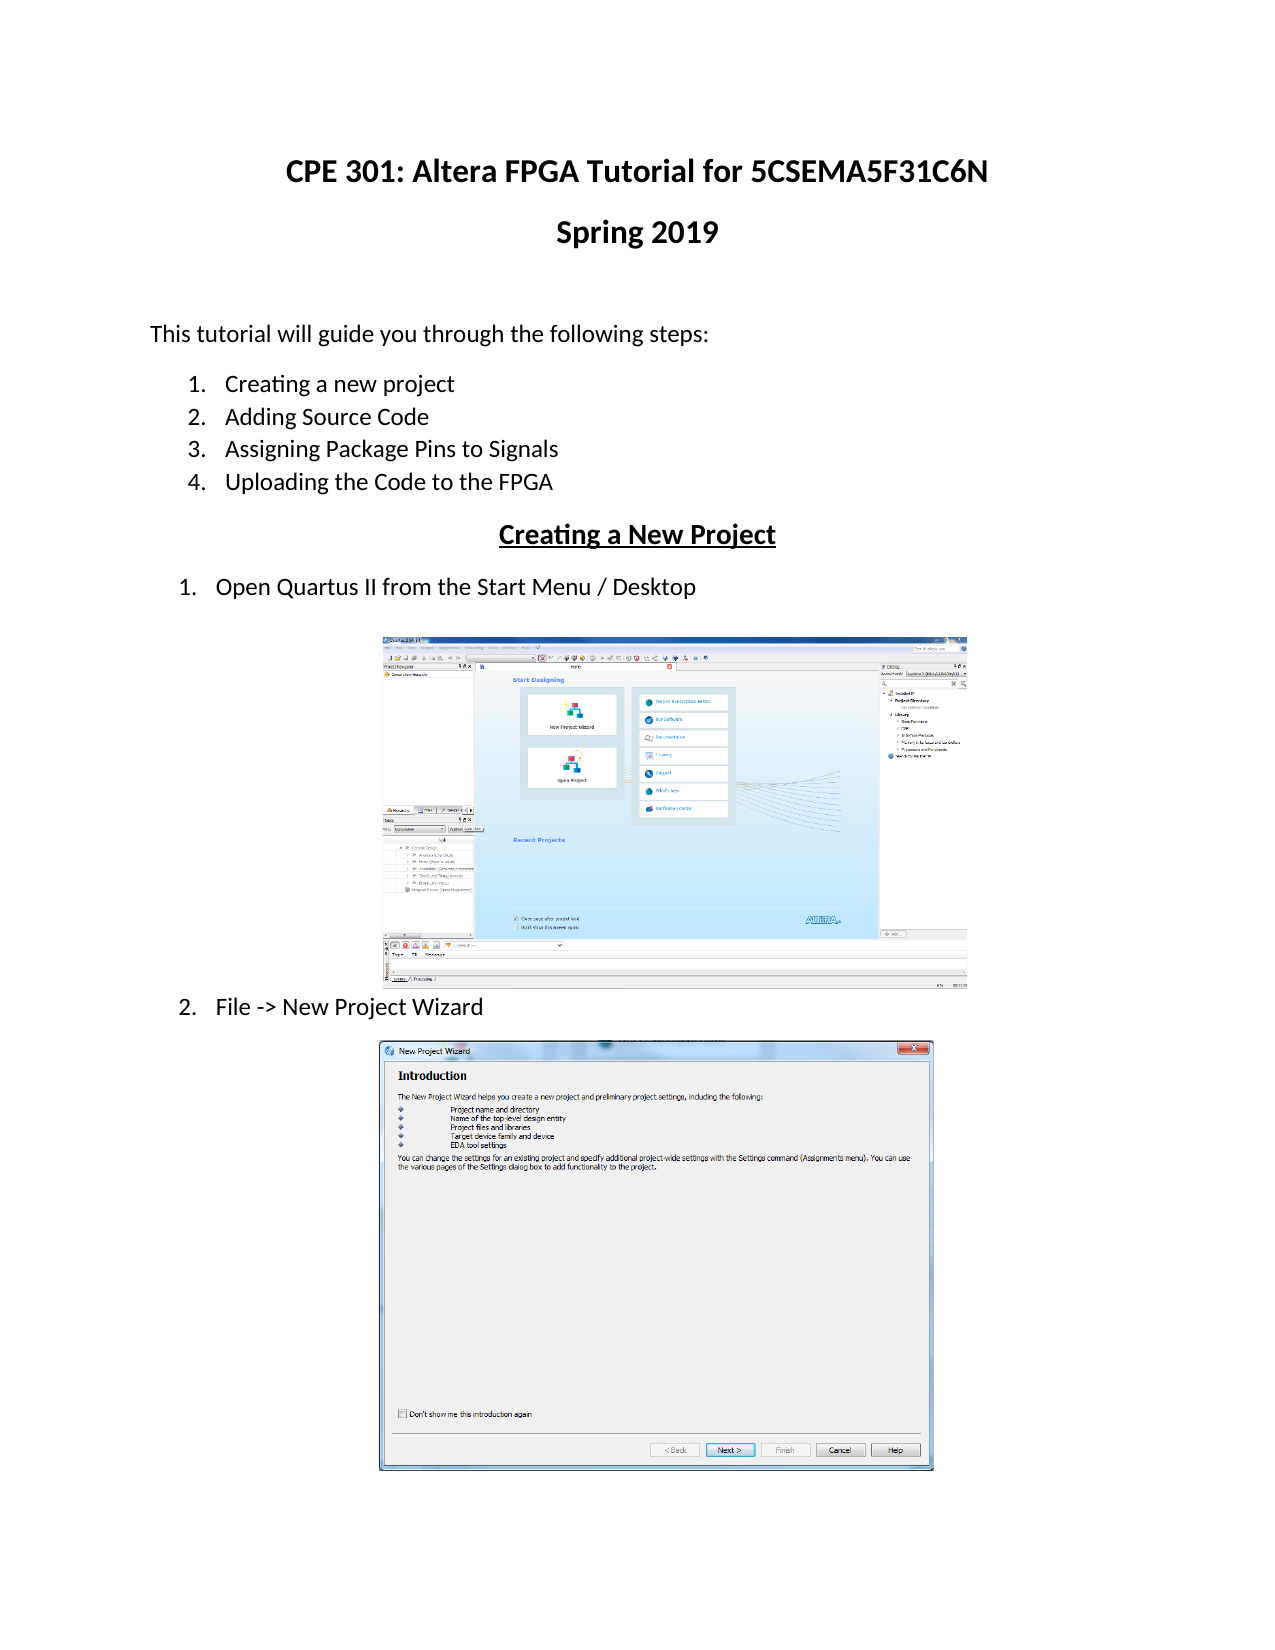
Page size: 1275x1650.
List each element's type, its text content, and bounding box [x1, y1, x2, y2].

title CPE 301: Altera FPGA Tutorial for 5CSEMA5F31C6N [150, 150, 1125, 191]
picture [378, 1040, 934, 1471]
list File -> New Project Wizard [178, 991, 1125, 1021]
list Creating a new project [187, 368, 1125, 398]
subtitle Creating a New Project [150, 516, 1125, 552]
list Uploading the Code to the FPGA [187, 466, 1125, 497]
list Adding Source Code [187, 401, 1125, 431]
picture [382, 637, 968, 989]
text This tutorial will guide you through the following steps: [150, 318, 1125, 349]
title Spring 2019 [150, 211, 1125, 251]
list Open Quartus II from the Start Menu / Desktop [178, 571, 1125, 602]
list Assigning Package Pins to Signals [187, 433, 1125, 464]
